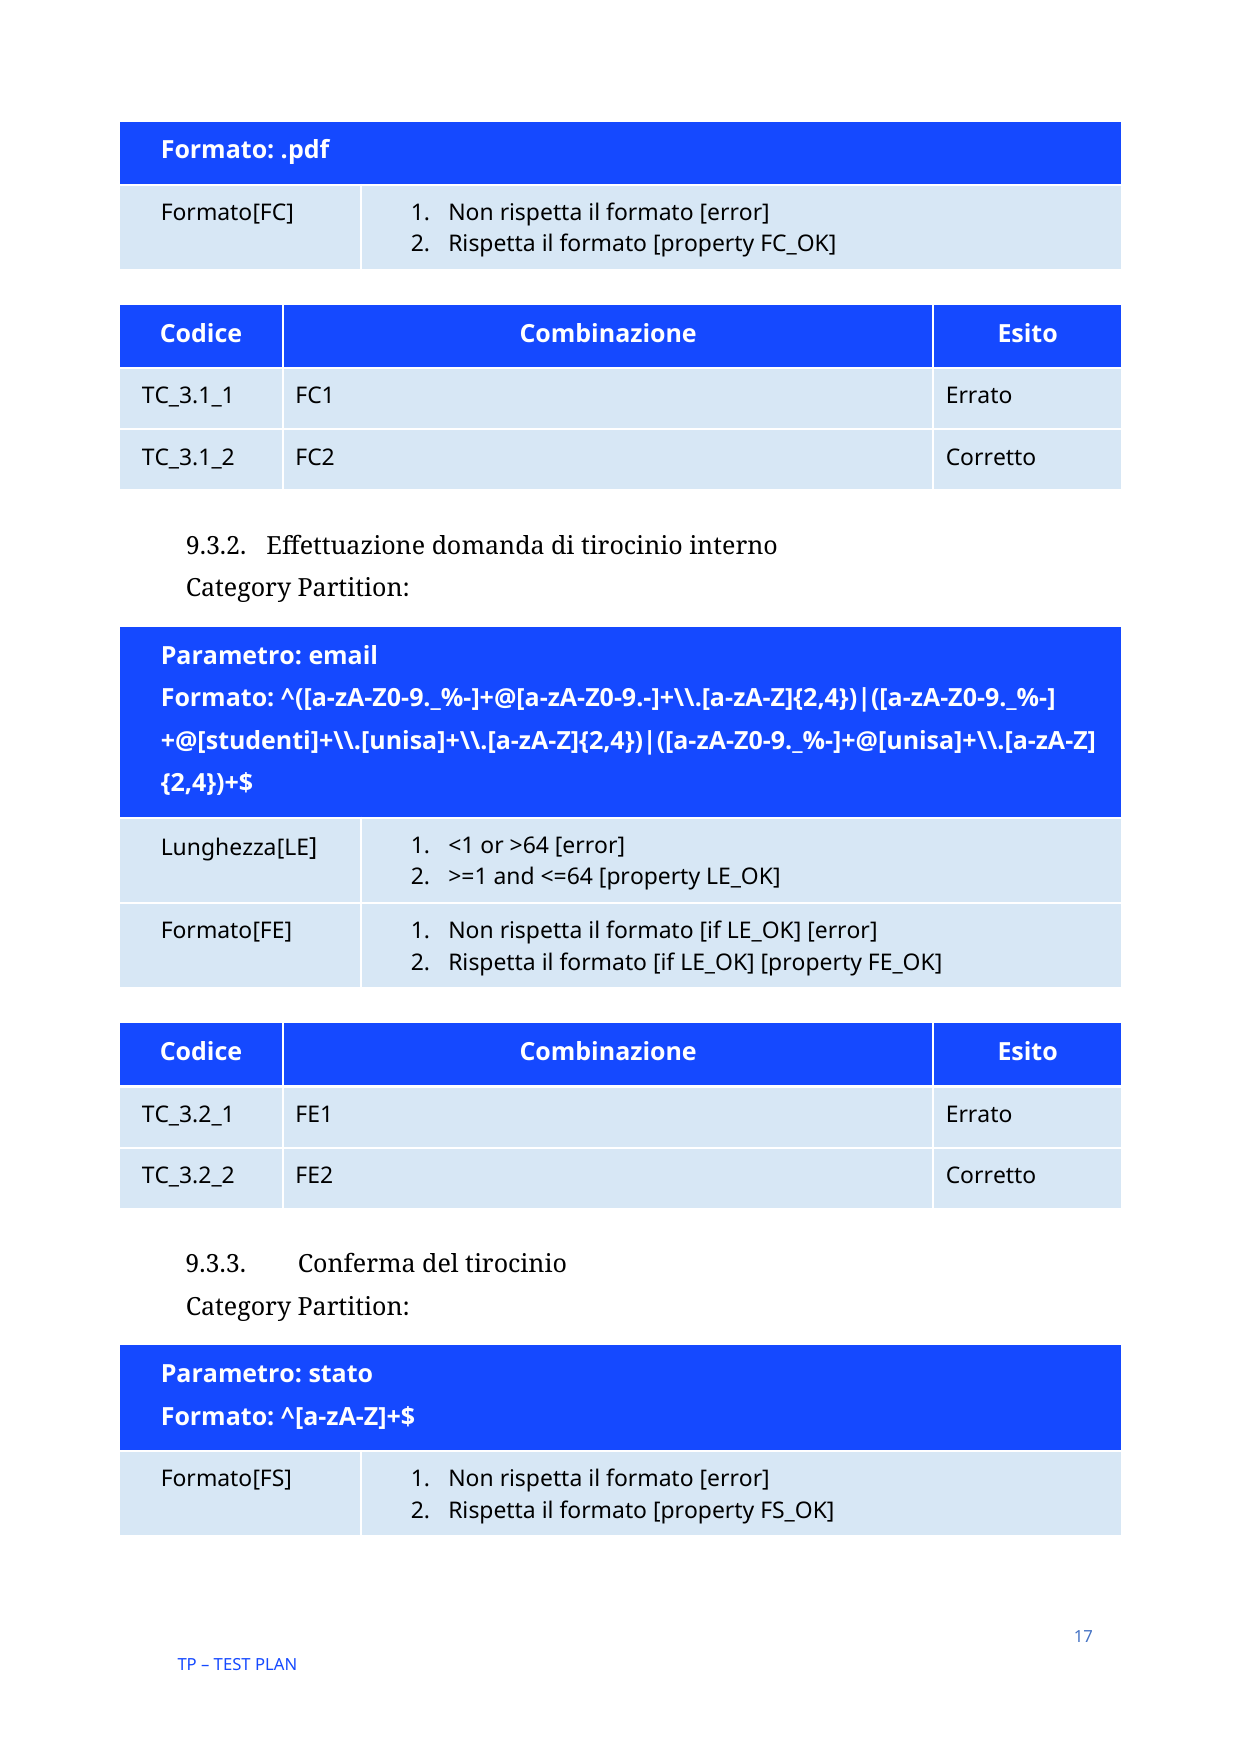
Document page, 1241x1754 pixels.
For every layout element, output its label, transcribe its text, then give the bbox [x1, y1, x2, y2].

table_cell TC_3.2_1 [120, 1088, 282, 1147]
table_cell FC1 [284, 369, 932, 428]
table_cell Lunghezza[LE] [120, 819, 360, 902]
text Conferma del tirocinio [185, 1246, 1092, 1280]
table_header Codice [120, 1023, 282, 1085]
table_cell TC_3.1_2 [120, 430, 282, 489]
table_cell Non rispetta il formato [error] Rispetta il formato [property FS_OK] [362, 1452, 1121, 1535]
table_header Codice [120, 305, 282, 367]
table_header Parametro: curriculum Formato: .pdf [120, 122, 1121, 184]
table_cell <1 or >64 [error] >=1 and <=64 [property LE_OK] [362, 819, 1121, 902]
table_header Combinazione [284, 305, 932, 367]
table_cell Corretto [934, 430, 1121, 489]
table_cell TC_3.1_1 [120, 369, 282, 428]
table_cell Non rispetta il formato [error] Rispetta il formato [property FC_OK] [362, 186, 1121, 269]
text Category Partition: [186, 570, 1092, 604]
table_cell Formato[FC] [120, 186, 360, 269]
table_cell FE2 [284, 1149, 932, 1208]
table_cell Formato[FS] [120, 1452, 360, 1535]
text Category Partition: [186, 1288, 1092, 1322]
table_header Parametro: email Formato: ^([a-zA-Z0-9._%-]+@[a-zA-Z0-9.-]+\\.[a-zA-Z]{2,4})|([a-zA-Z0-9._%-]+@[studenti]+\\.[unisa]+\\.[a-zA-Z]{2,4})|([a-zA-Z0-9._%-]+@[unisa]+\\.[a-zA-Z]{2,4})+$ [120, 627, 1121, 817]
table_cell FE1 [284, 1088, 932, 1147]
table_cell FC2 [284, 430, 932, 489]
table_cell Errato [934, 369, 1121, 428]
table_cell Errato [934, 1088, 1121, 1147]
table_header Esito [934, 305, 1121, 367]
table_cell Formato[FE] [120, 904, 360, 987]
table_cell TC_3.2_2 [120, 1149, 282, 1208]
table_header Esito [934, 1023, 1121, 1085]
table_header Parametro: stato Formato: ^[a-zA-Z]+$ [120, 1345, 1121, 1450]
table_cell Non rispetta il formato [if LE_OK] [error] Rispetta il formato [if LE_OK] [property FE_OK] [362, 904, 1121, 987]
table_cell Corretto [934, 1149, 1121, 1208]
table_header Combinazione [284, 1023, 932, 1085]
text Effettuazione domanda di tirocinio interno [186, 527, 1092, 562]
